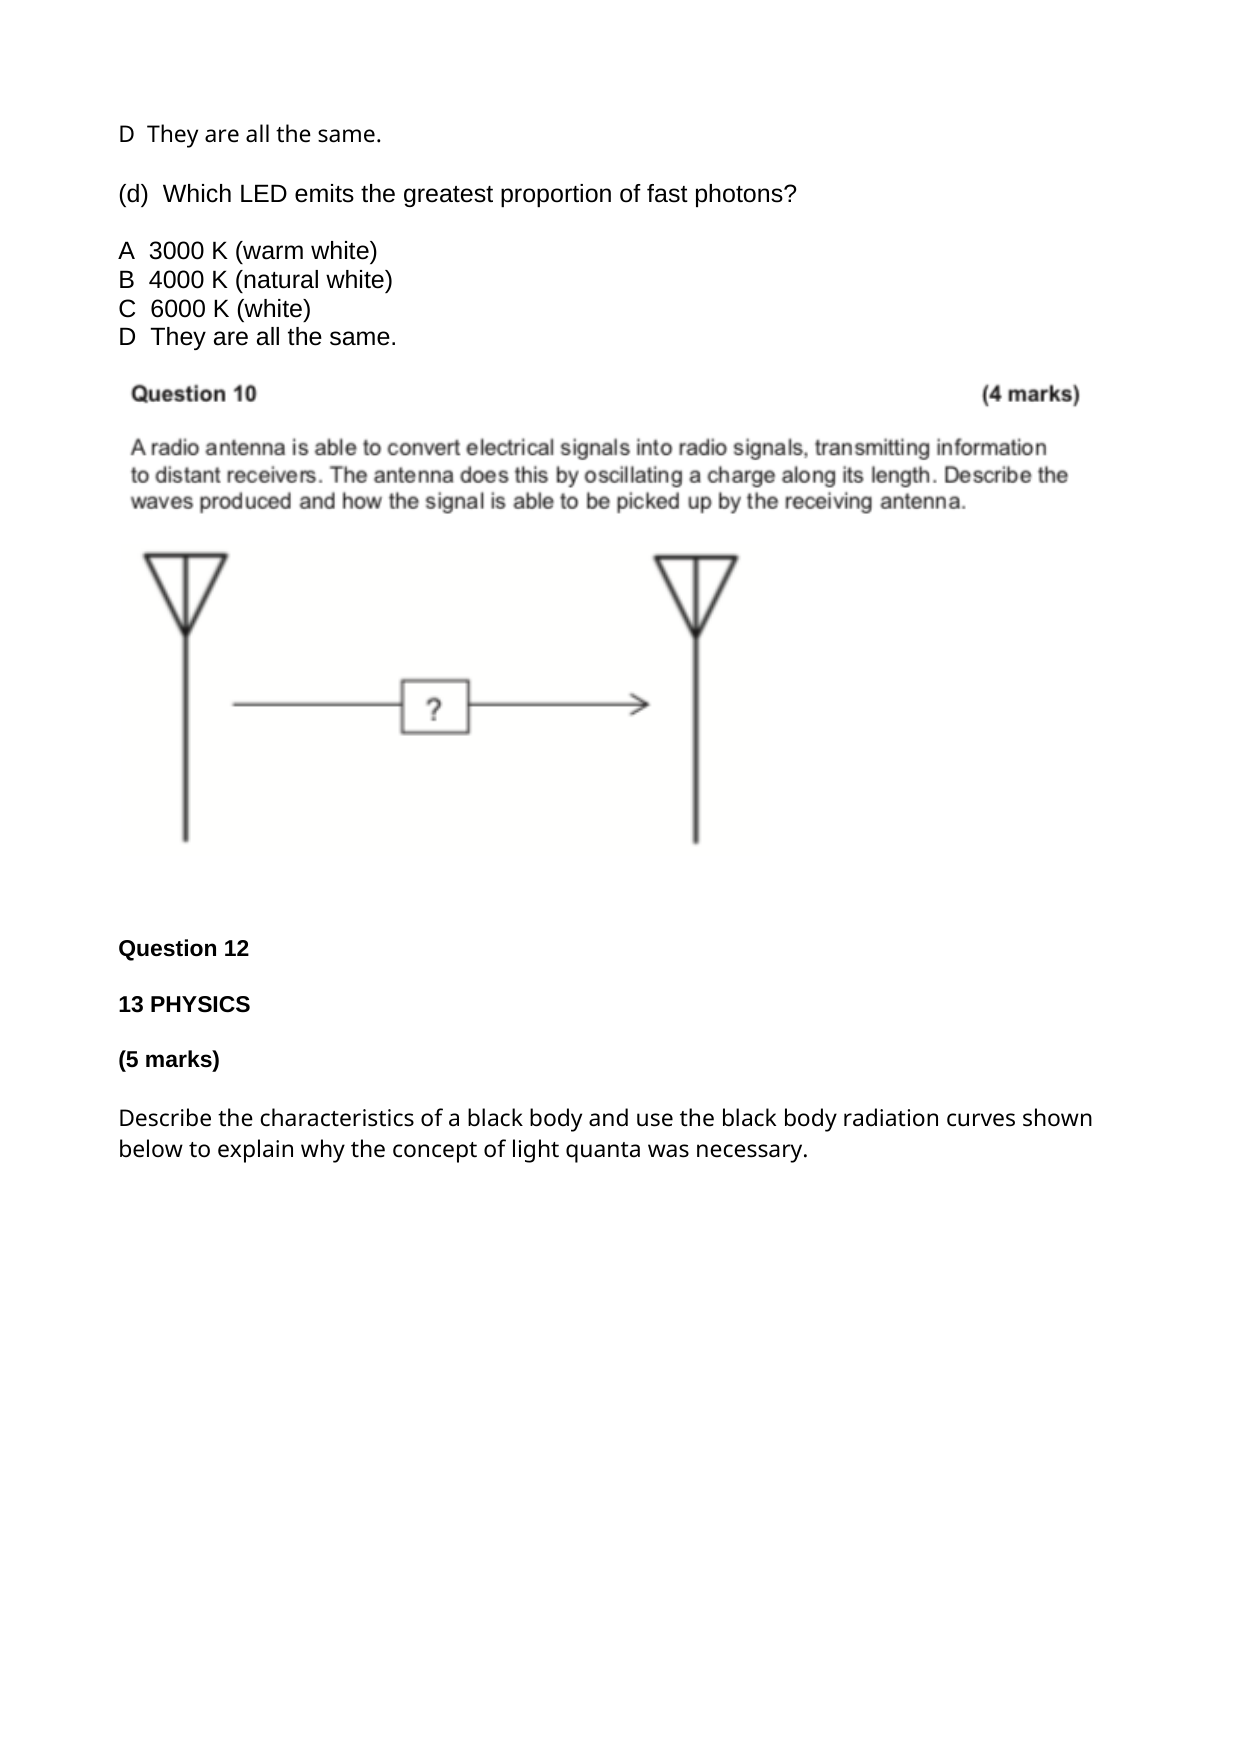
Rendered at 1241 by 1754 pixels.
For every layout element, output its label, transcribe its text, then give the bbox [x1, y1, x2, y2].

text D They are all the same. [118, 118, 1122, 149]
text B 4000 K (natural white) [118, 265, 1122, 293]
picture [118, 379, 1122, 878]
text 13 PHYSICS [118, 991, 1122, 1017]
text Describe the characteristics of a black body and use the black body radiation curves shown below to explain why the concept of light quanta was necessary. [118, 1102, 1122, 1164]
text D They are all the same. [118, 322, 1122, 351]
text A 3000 K (warm white) [118, 236, 1122, 265]
text C 6000 K (white) [118, 293, 1122, 322]
text (5 marks) [118, 1046, 1122, 1073]
text Question 12 [118, 935, 1122, 962]
text (d) Which LED emits the greatest proportion of fast photons? [118, 178, 1122, 207]
